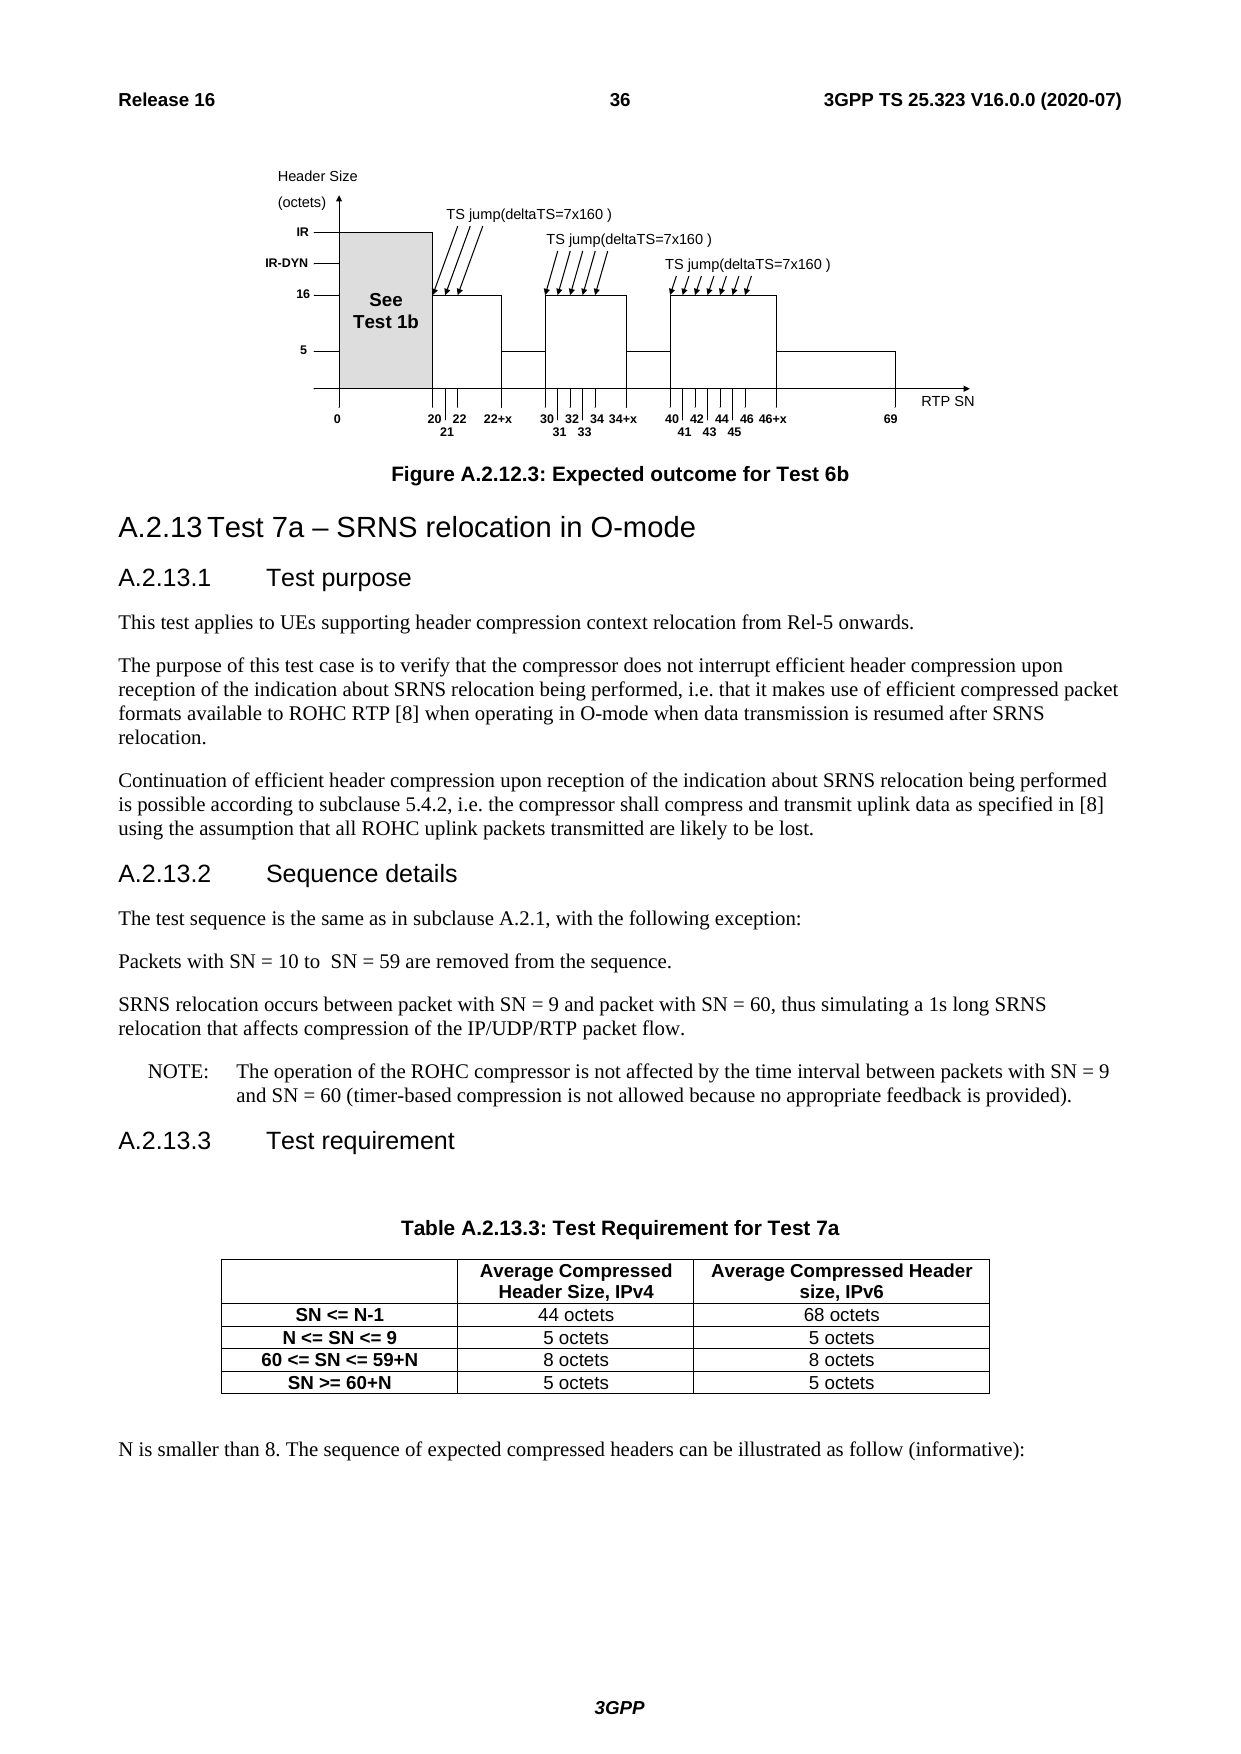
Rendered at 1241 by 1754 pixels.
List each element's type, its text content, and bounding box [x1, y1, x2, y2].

table_header [222, 1260, 457, 1303]
table_cell 5 octets [694, 1327, 989, 1348]
subtitle A.2.13 Test 7a – SRNS relocation in O-mode [118, 510, 1122, 544]
table_cell 60 <= SN <= 59+N [222, 1349, 457, 1371]
text The purpose of this test case is to verify that the compressor does not interrupt efficient header compression upon reception of the indication about SRNS relocation being performed, i.e. that it makes use of efficient compressed packet formats available to ROHC RTP [8] when operating in O-mode when data transmission is resumed after SRNS relocation. [118, 653, 1122, 749]
subtitle A.2.13.1 Test purpose [118, 563, 1122, 591]
table_cell N <= SN <= 9 [222, 1327, 457, 1348]
subtitle A.2.13.2 Sequence details [118, 859, 1122, 888]
table_header Average Compressed Header Size, IPv4 [458, 1260, 693, 1303]
table_cell 8 octets [458, 1349, 693, 1371]
text N is smaller than 8. The sequence of expected compressed headers can be illustrated as follow (informative): [118, 1437, 1122, 1461]
text NOTE: The operation of the ROHC compressor is not affected by the time interval between packets with SN = 9 and SN = 60 (timer-based compression is not allowed because no appropriate feedback is provided). [148, 1059, 1122, 1107]
text Figure A.2.12.3: Expected outcome for Test 6b [118, 461, 1122, 485]
text Table A.2.13.3: Test Requirement for Test 7a [118, 1216, 1122, 1240]
table_cell 8 octets [694, 1349, 989, 1371]
text Continuation of efficient header compression upon reception of the indication about SRNS relocation being performed is possible according to subclause 5.4.2, i.e. the compressor shall compress and transmit uplink data as specified in [8] using the assumption that all ROHC uplink packets transmitted are likely to be lost. [118, 768, 1122, 840]
text The test sequence is the same as in subclause A.2.1, with the following exception: [118, 906, 1122, 930]
table_cell 44 octets [458, 1304, 693, 1326]
table_cell SN <= N-1 [222, 1304, 457, 1326]
table_header Average Compressed Header size, IPv6 [694, 1260, 989, 1303]
text SRNS relocation occurs between packet with SN = 9 and packet with SN = 60, thus simulating a 1s long SRNS relocation that affects compression of the IP/UDP/RTP packet flow. [118, 992, 1122, 1040]
table_cell 68 octets [694, 1304, 989, 1326]
table_cell 5 octets [458, 1372, 693, 1393]
table_cell 5 octets [694, 1372, 989, 1393]
table_cell SN >= 60+N [222, 1372, 457, 1393]
text Packets with SN = 10 to SN = 59 are removed from the sequence. [118, 949, 1122, 973]
table_cell 5 octets [458, 1327, 693, 1348]
text This test applies to UEs supporting header compression context relocation from Rel-5 onwards. [118, 610, 1122, 634]
subtitle A.2.13.3 Test requirement [118, 1126, 1122, 1154]
